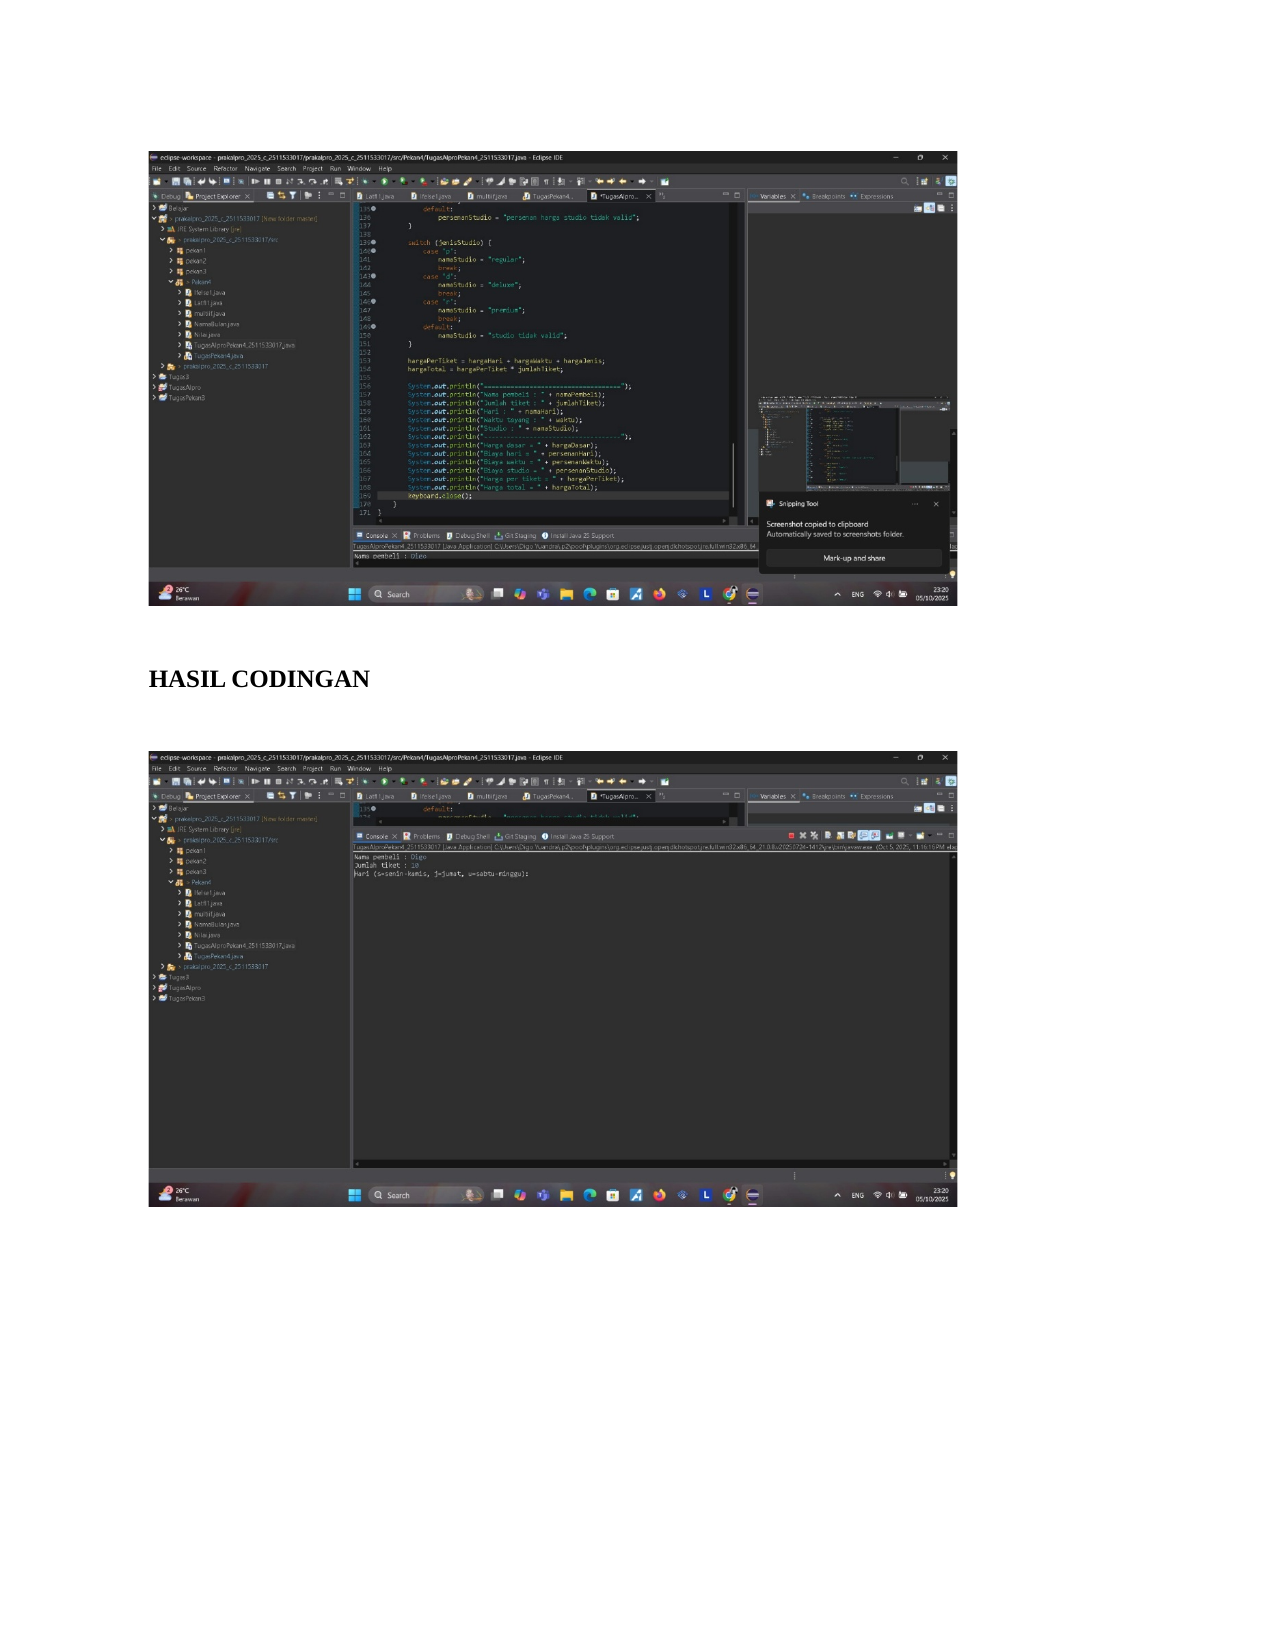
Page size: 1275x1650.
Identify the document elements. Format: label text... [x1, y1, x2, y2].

picture [148, 151, 958, 606]
text HASIL CODINGAN [148, 664, 959, 693]
picture [148, 751, 958, 1207]
